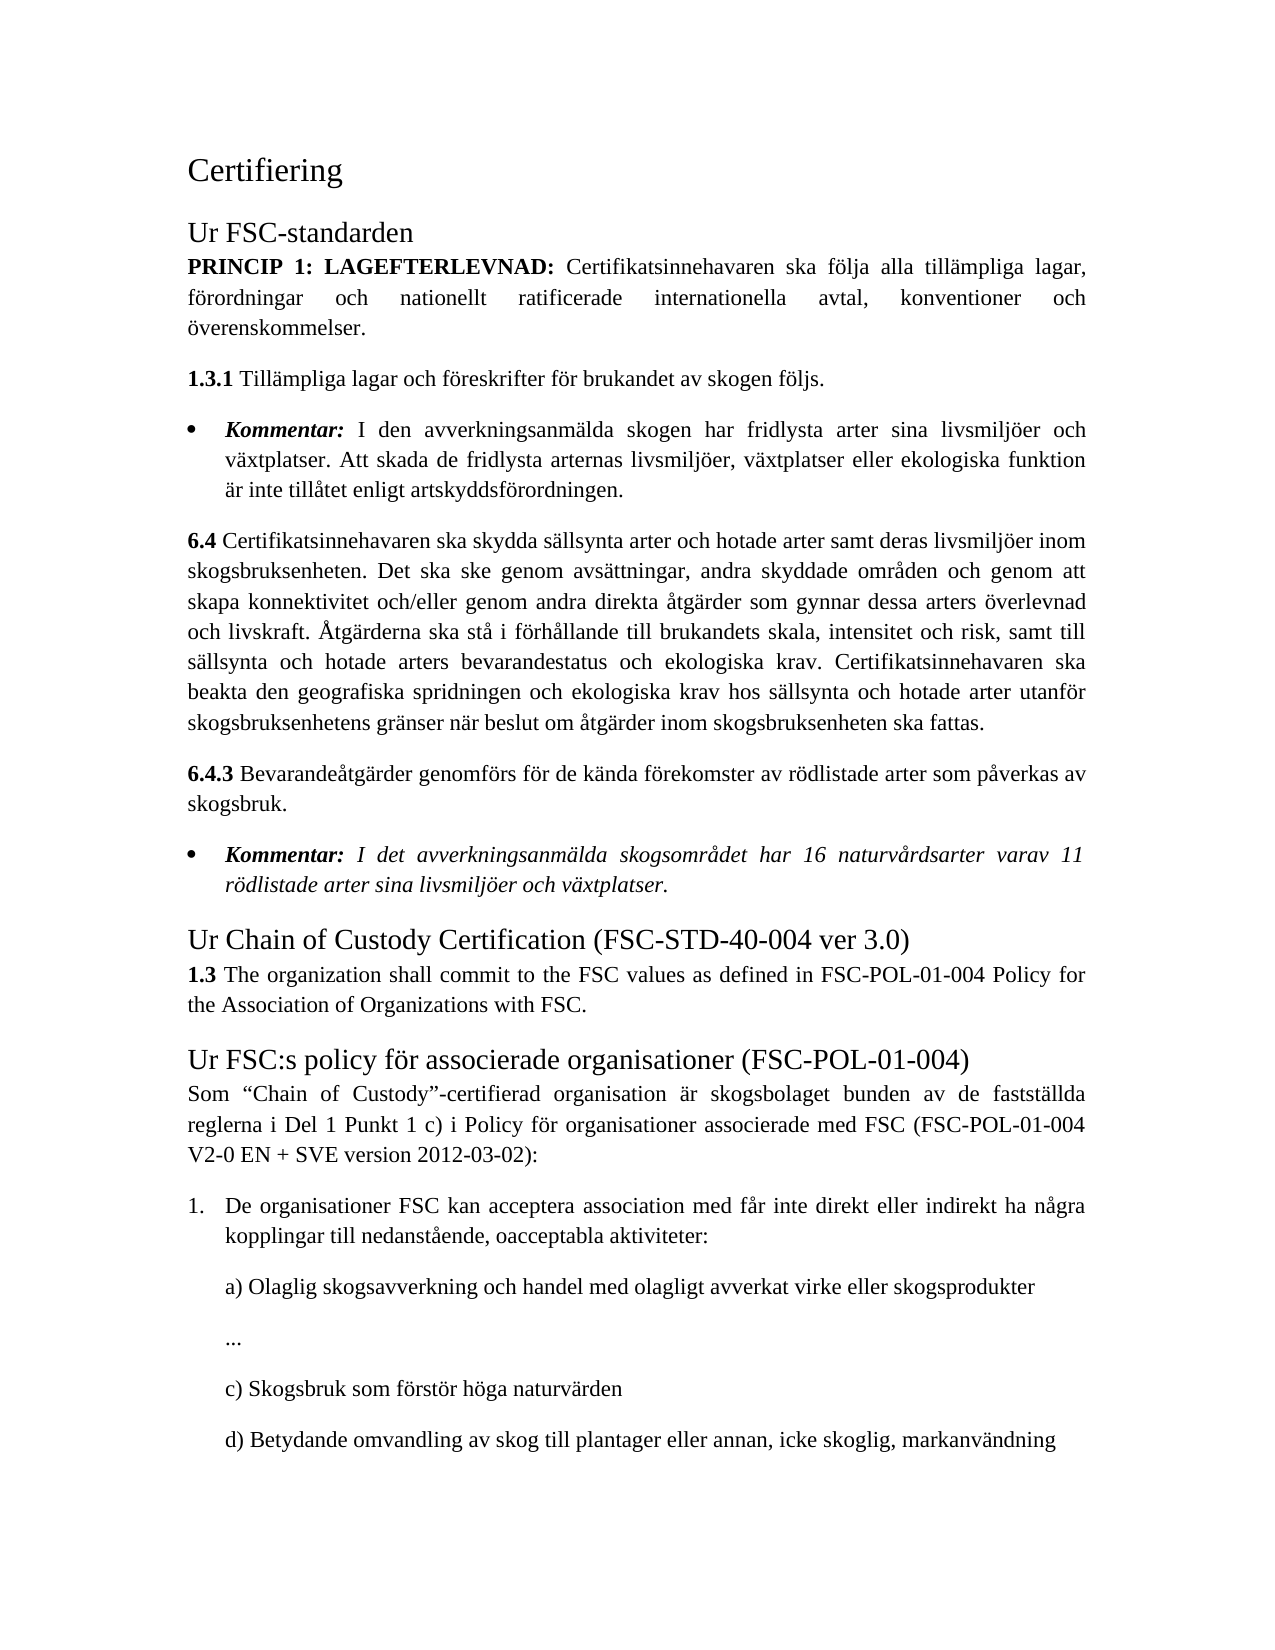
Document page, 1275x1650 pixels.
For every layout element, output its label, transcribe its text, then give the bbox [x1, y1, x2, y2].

subtitle Certifiering [187, 150, 1087, 188]
list Kommentar: I det avverkningsanmälda skogsområdet har 16 naturvårdsarter varav 11 rödlistade arter sina livsmiljöer och växtplatser. [187, 841, 1087, 897]
text ... [225, 1324, 1087, 1351]
text 1.3.1 Tillämpliga lagar och föreskrifter för brukandet av skogen följs. [187, 365, 1087, 391]
text Som “Chain of Custody”-certifierad organisation är skogsbolaget bunden av de fastställda reglerna i Del 1 Punkt 1 c) i Policy för organisationer associerade med FSC (FSC-POL-01-004 V2-0 EN + SVE version 2012-03-02): [187, 1081, 1087, 1167]
subtitle Ur FSC:s policy för associerade organisationer (FSC-POL-01-004) [187, 1042, 1087, 1076]
subtitle Ur FSC-standarden [187, 215, 1087, 248]
text a) Olaglig skogsavverkning och handel med olagligt avverkat virke eller skogsprodukter [225, 1273, 1087, 1299]
list De organisationer FSC kan acceptera association med får inte direkt eller indirekt ha några kopplingar till nedanstående, oacceptabla aktiviteter: [187, 1192, 1087, 1248]
text c) Skogsbruk som förstör höga naturvärden [225, 1375, 1087, 1402]
list Kommentar: I den avverkningsanmälda skogen har fridlysta arter sina livsmiljöer och växtplatser. Att skada de fridlysta arternas livsmiljöer, växtplatser eller ekologiska funktion är inte tillåtet enligt artskyddsförordningen. [187, 416, 1087, 503]
subtitle Ur Chain of Custody Certification (FSC-STD-40-004 ver 3.0) [187, 922, 1087, 956]
text PRINCIP 1: LAGEFTERLEVNAD: Certifikatsinnehavaren ska följa alla tillämpliga lagar, förordningar och nationellt ratificerade internationella avtal, konventioner och överenskommelser. [187, 253, 1087, 340]
text 6.4.3 Bevarandeåtgärder genomförs för de kända förekomster av rödlistade arter som påverkas av skogsbruk. [187, 760, 1087, 816]
text d) Betydande omvandling av skog till plantager eller annan, icke skoglig, markanvändning [225, 1426, 1087, 1453]
text 6.4 Certifikatsinnehavaren ska skydda sällsynta arter och hotade arter samt deras livsmiljöer inom skogsbruksenheten. Det ska ske genom avsättningar, andra skyddade områden och genom att skapa konnektivitet och/eller genom andra direkta åtgärder som gynnar dessa arters överlevnad och livskraft. Åtgärderna ska stå i förhållande till brukandets skala, intensitet och risk, samt till sällsynta och hotade arters bevarandestatus och ekologiska krav. Certifikatsinnehavaren ska beakta den geografiska spridningen och ekologiska krav hos sällsynta och hotade arter utanför skogsbruksenhetens gränser när beslut om åtgärder inom skogsbruksenheten ska fattas. [187, 527, 1087, 735]
text 1.3 The organization shall commit to the FSC values as defined in FSC-POL-01-004 Policy for the Association of Organizations with FSC. [187, 961, 1087, 1017]
